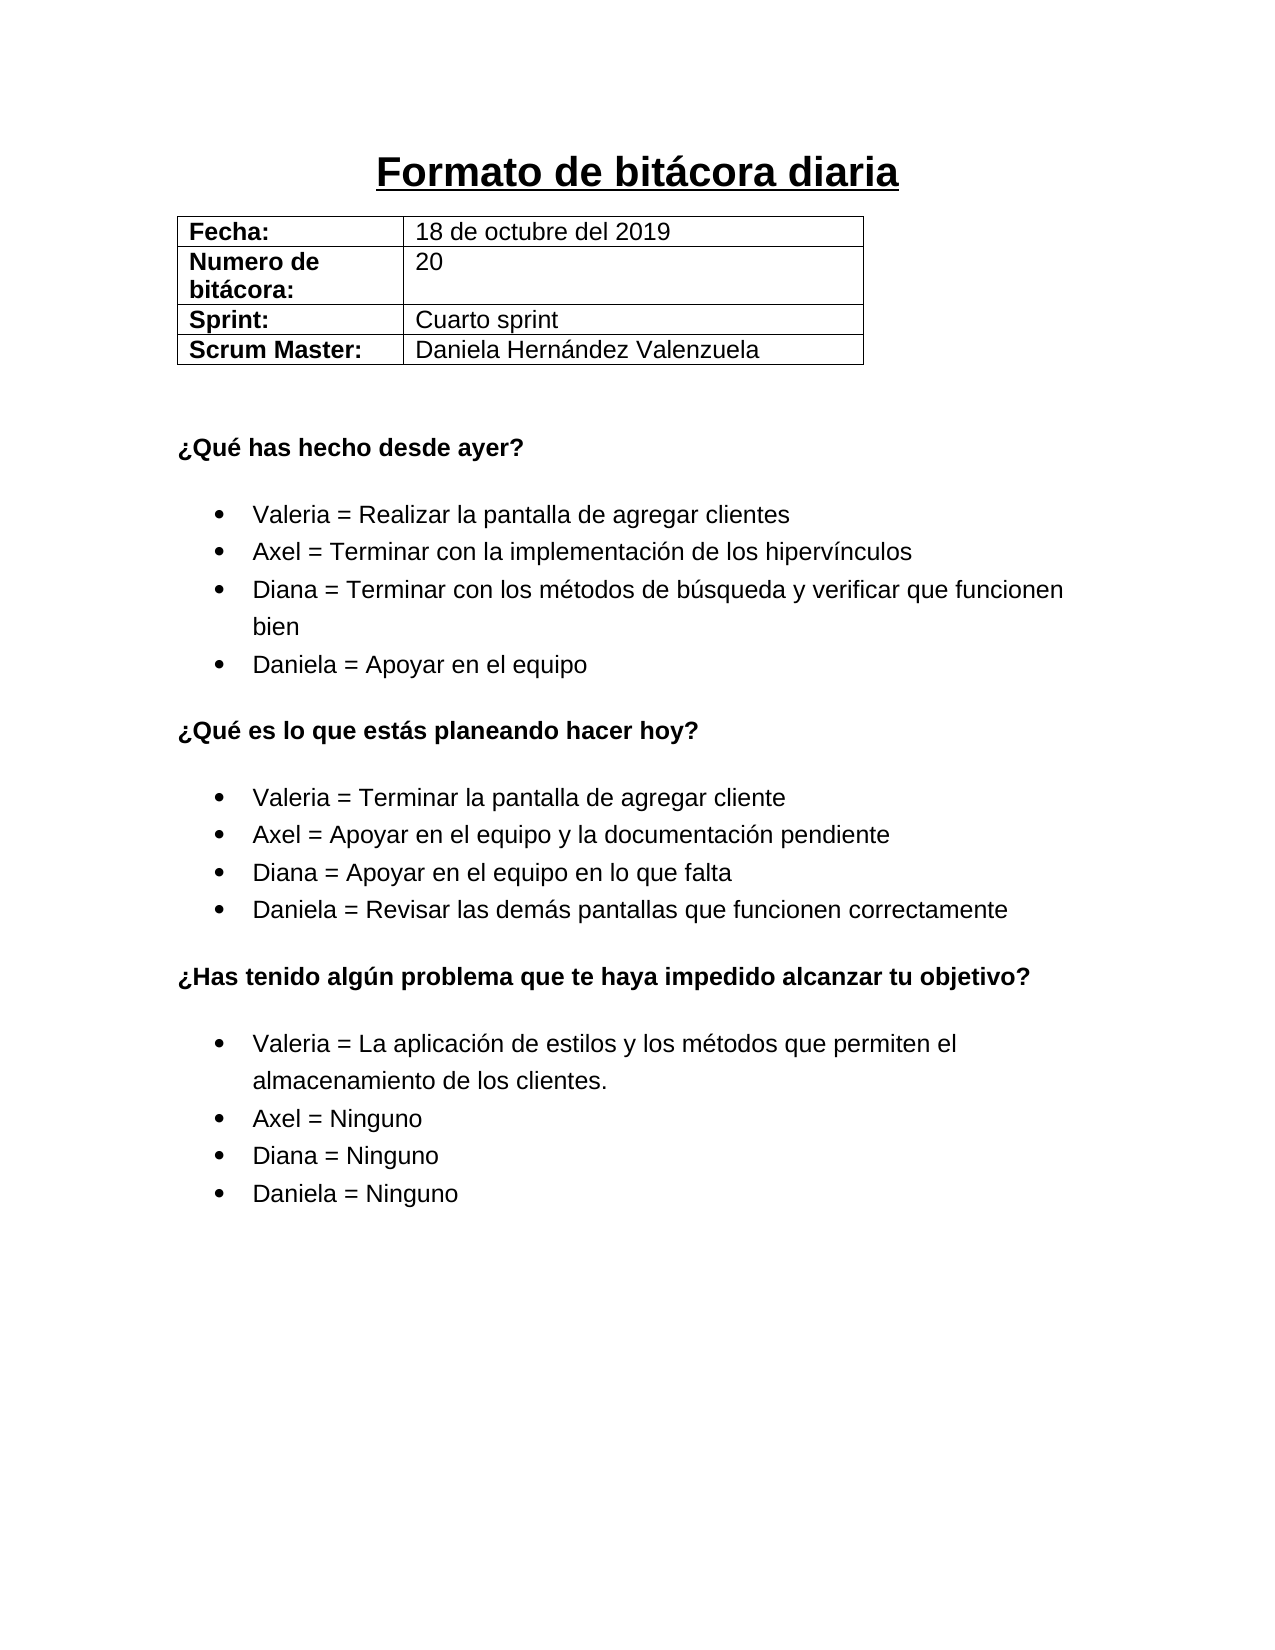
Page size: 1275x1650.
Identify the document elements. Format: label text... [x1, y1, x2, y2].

list Daniela = Apoyar en el equipo [215, 641, 1098, 678]
list Daniela = Revisar las demás pantallas que funcionen correctamente [215, 887, 1098, 924]
text Formato de bitácora diaria [177, 148, 1098, 196]
text ¿Has tenido algún problema que te haya impedido alcanzar tu objetivo? [177, 953, 1098, 991]
text ¿Qué has hecho desde ayer? [177, 424, 1098, 462]
list Axel = Terminar con la implementación de los hipervínculos [215, 528, 1098, 566]
list Diana = Apoyar en el equipo en lo que falta [215, 849, 1098, 887]
list Valeria = Realizar la pantalla de agregar clientes [215, 491, 1098, 528]
list Axel = Apoyar en el equipo y la documentación pendiente [215, 812, 1098, 849]
list Axel = Ninguno [215, 1095, 1098, 1133]
text ¿Qué es lo que estás planeando hacer hoy? [177, 708, 1098, 745]
table_cell Numero de bitácora: [178, 247, 403, 304]
list Daniela = Ninguno [215, 1170, 1098, 1208]
table_cell Daniela Hernández Valenzuela [404, 335, 863, 364]
table_header Fecha: [178, 217, 403, 246]
table_header 18 de octubre del 2019 [404, 217, 863, 246]
table_cell Cuarto sprint [404, 305, 863, 334]
table_cell Sprint: [178, 305, 403, 334]
list Diana = Ninguno [215, 1133, 1098, 1170]
table_cell Scrum Master: [178, 335, 403, 364]
list Valeria = La aplicación de estilos y los métodos que permiten el almacenamiento de los clientes. [215, 1020, 1098, 1095]
table_cell 20 [404, 247, 863, 304]
list Diana = Terminar con los métodos de búsqueda y verificar que funcionen bien [215, 566, 1098, 641]
list Valeria = Terminar la pantalla de agregar cliente [215, 774, 1098, 812]
